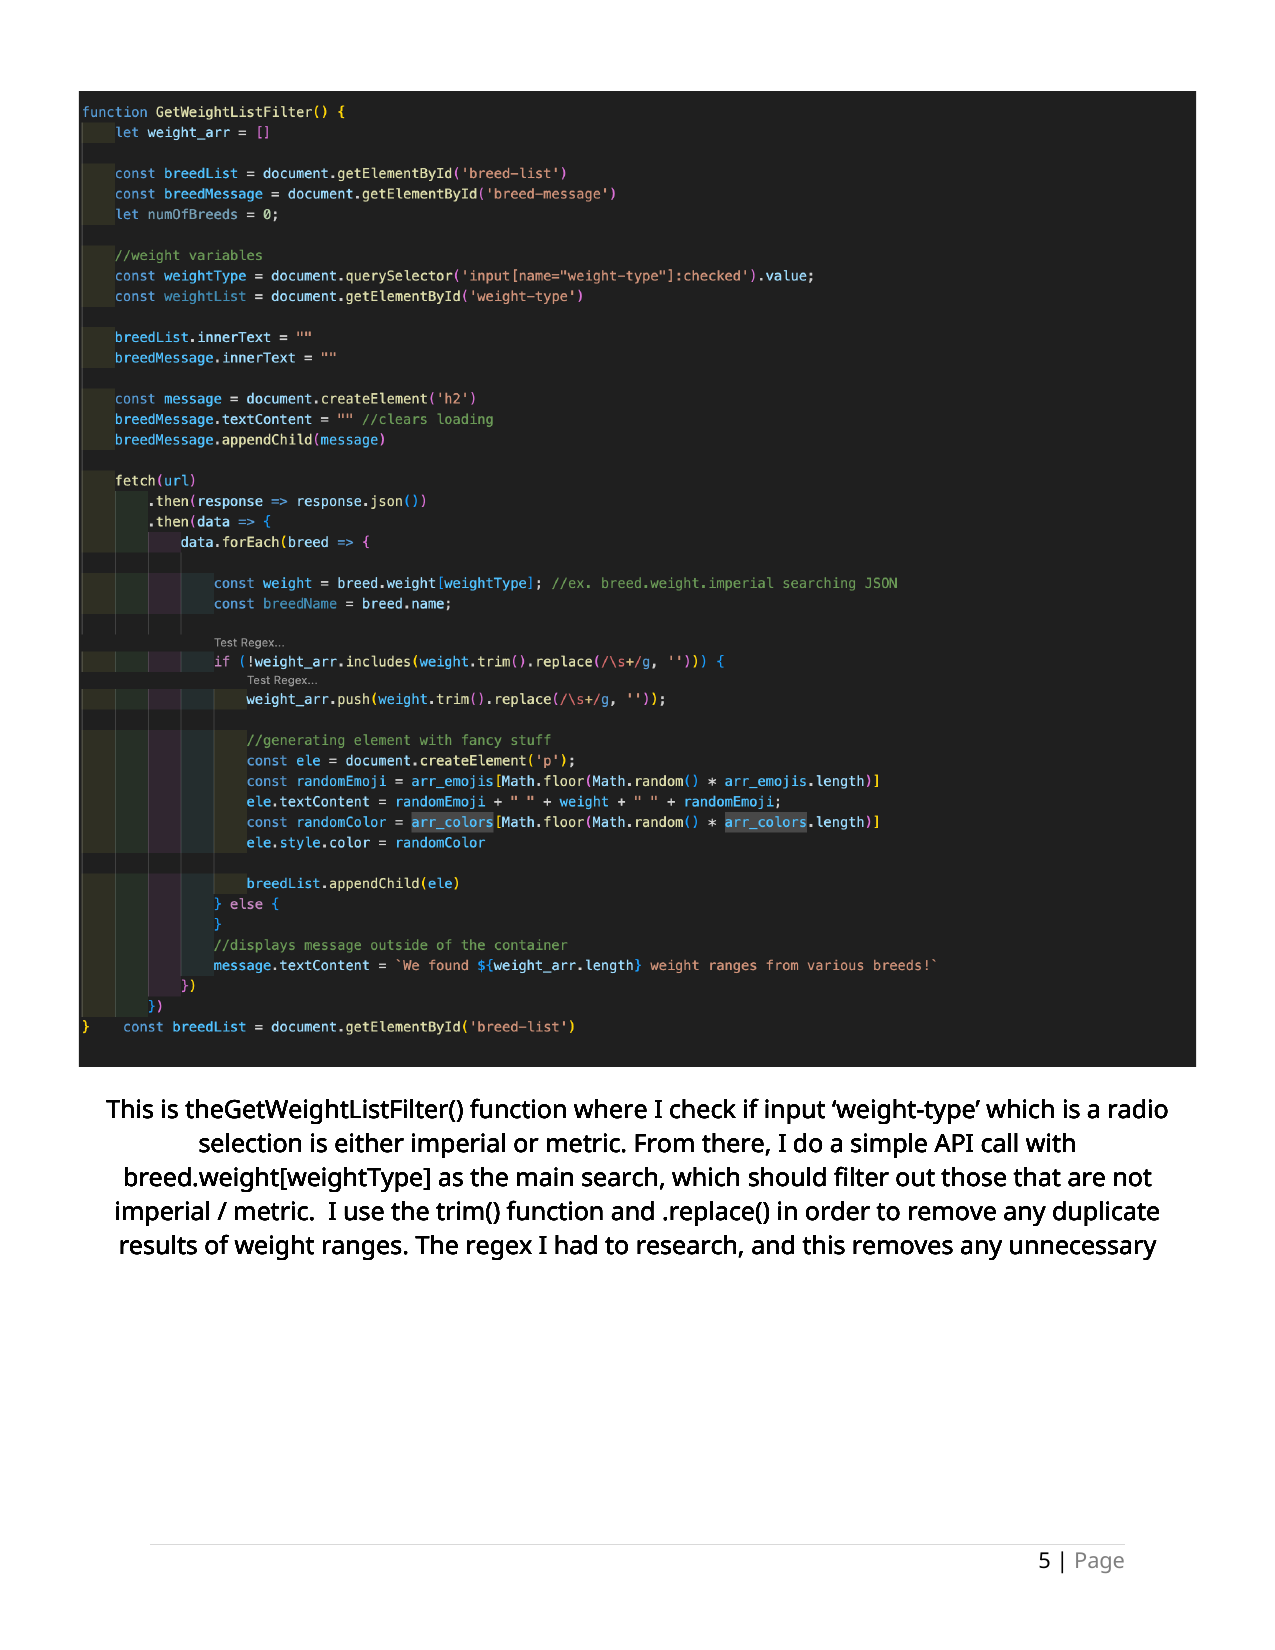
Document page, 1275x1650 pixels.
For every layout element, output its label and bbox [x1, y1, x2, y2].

picture [78, 91, 1197, 1067]
